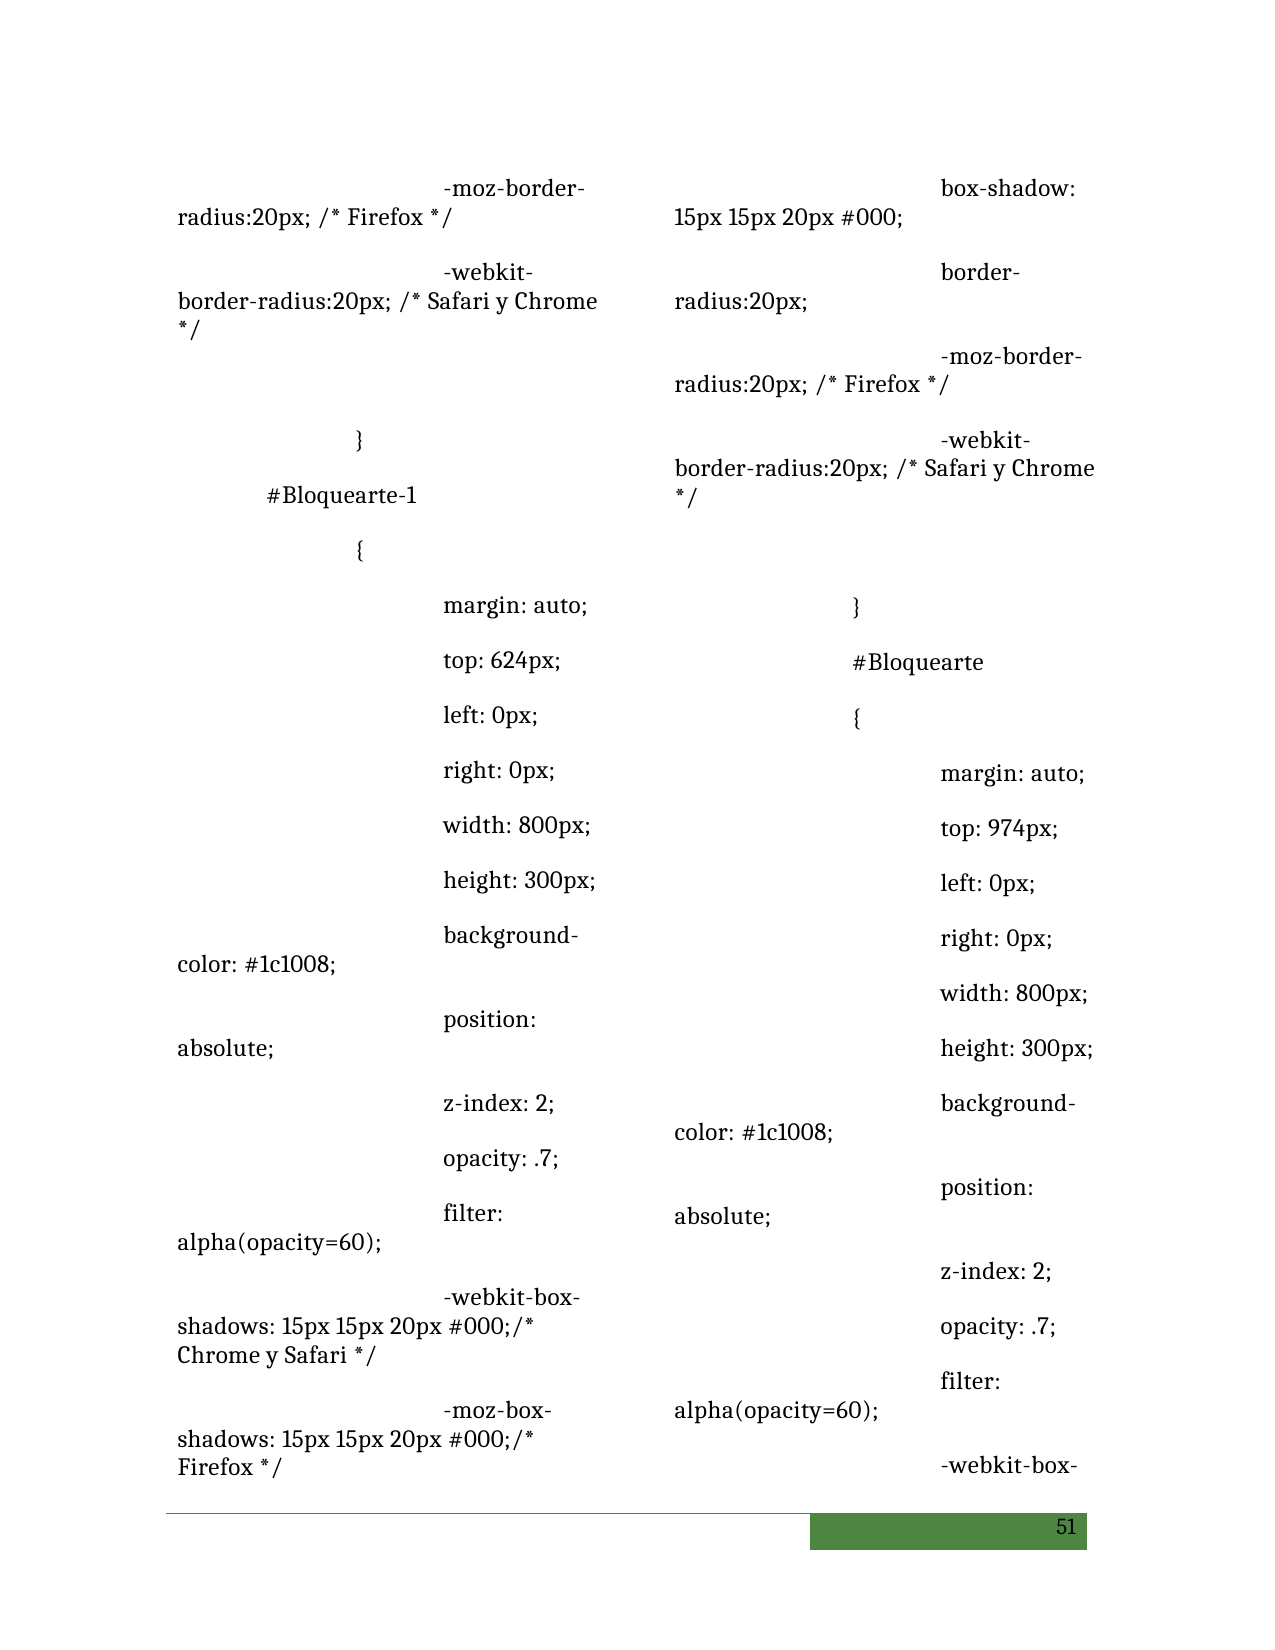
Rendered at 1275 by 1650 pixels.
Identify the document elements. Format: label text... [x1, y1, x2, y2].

text { [177, 509, 601, 564]
text width: 800px; [177, 785, 601, 840]
text } [674, 567, 1098, 622]
text opacity: .7; [674, 1286, 1098, 1341]
text position: absolute; [674, 1147, 1098, 1231]
text right: 0px; [177, 730, 601, 785]
text background-color: #1c1008; [177, 895, 601, 979]
text -moz-border-radius:20px; /* Firefox */ [674, 315, 1098, 399]
text z-index: 2; [674, 1231, 1098, 1286]
text height: 300px; [177, 840, 601, 895]
text background-color: #1c1008; [674, 1063, 1098, 1147]
text height: 300px; [674, 1008, 1098, 1063]
text top: 974px; [674, 787, 1098, 842]
text #Bloquearte-1 [177, 454, 601, 509]
text position: absolute; [177, 979, 601, 1063]
text z-index: 2; [177, 1063, 601, 1118]
text filter: alpha(opacity=60); [177, 1173, 601, 1257]
text opacity: .7; [177, 1118, 601, 1173]
text box-shadow: 15px 15px 20px #000; [674, 148, 1098, 231]
text -webkit-border-radius:20px; /* Safari y Chrome */ [177, 231, 601, 344]
text border-radius:20px; [674, 231, 1098, 315]
text top: 624px; [177, 619, 601, 675]
text } [177, 399, 601, 454]
text margin: auto; [674, 732, 1098, 787]
text left: 0px; [674, 842, 1098, 897]
text { [674, 677, 1098, 732]
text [177, 1257, 601, 1369]
text margin: auto; [177, 564, 601, 619]
text #Bloquearte [674, 622, 1098, 677]
text filter: alpha(opacity=60); [674, 1341, 1098, 1424]
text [674, 1424, 1098, 1480]
text right: 0px; [674, 897, 1098, 953]
text -webkit-border-radius:20px; /* Safari y Chrome */ [674, 399, 1098, 512]
text width: 800px; [674, 953, 1098, 1008]
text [177, 1369, 601, 1482]
text -moz-border-radius:20px; /* Firefox */ [177, 148, 601, 231]
text left: 0px; [177, 675, 601, 730]
